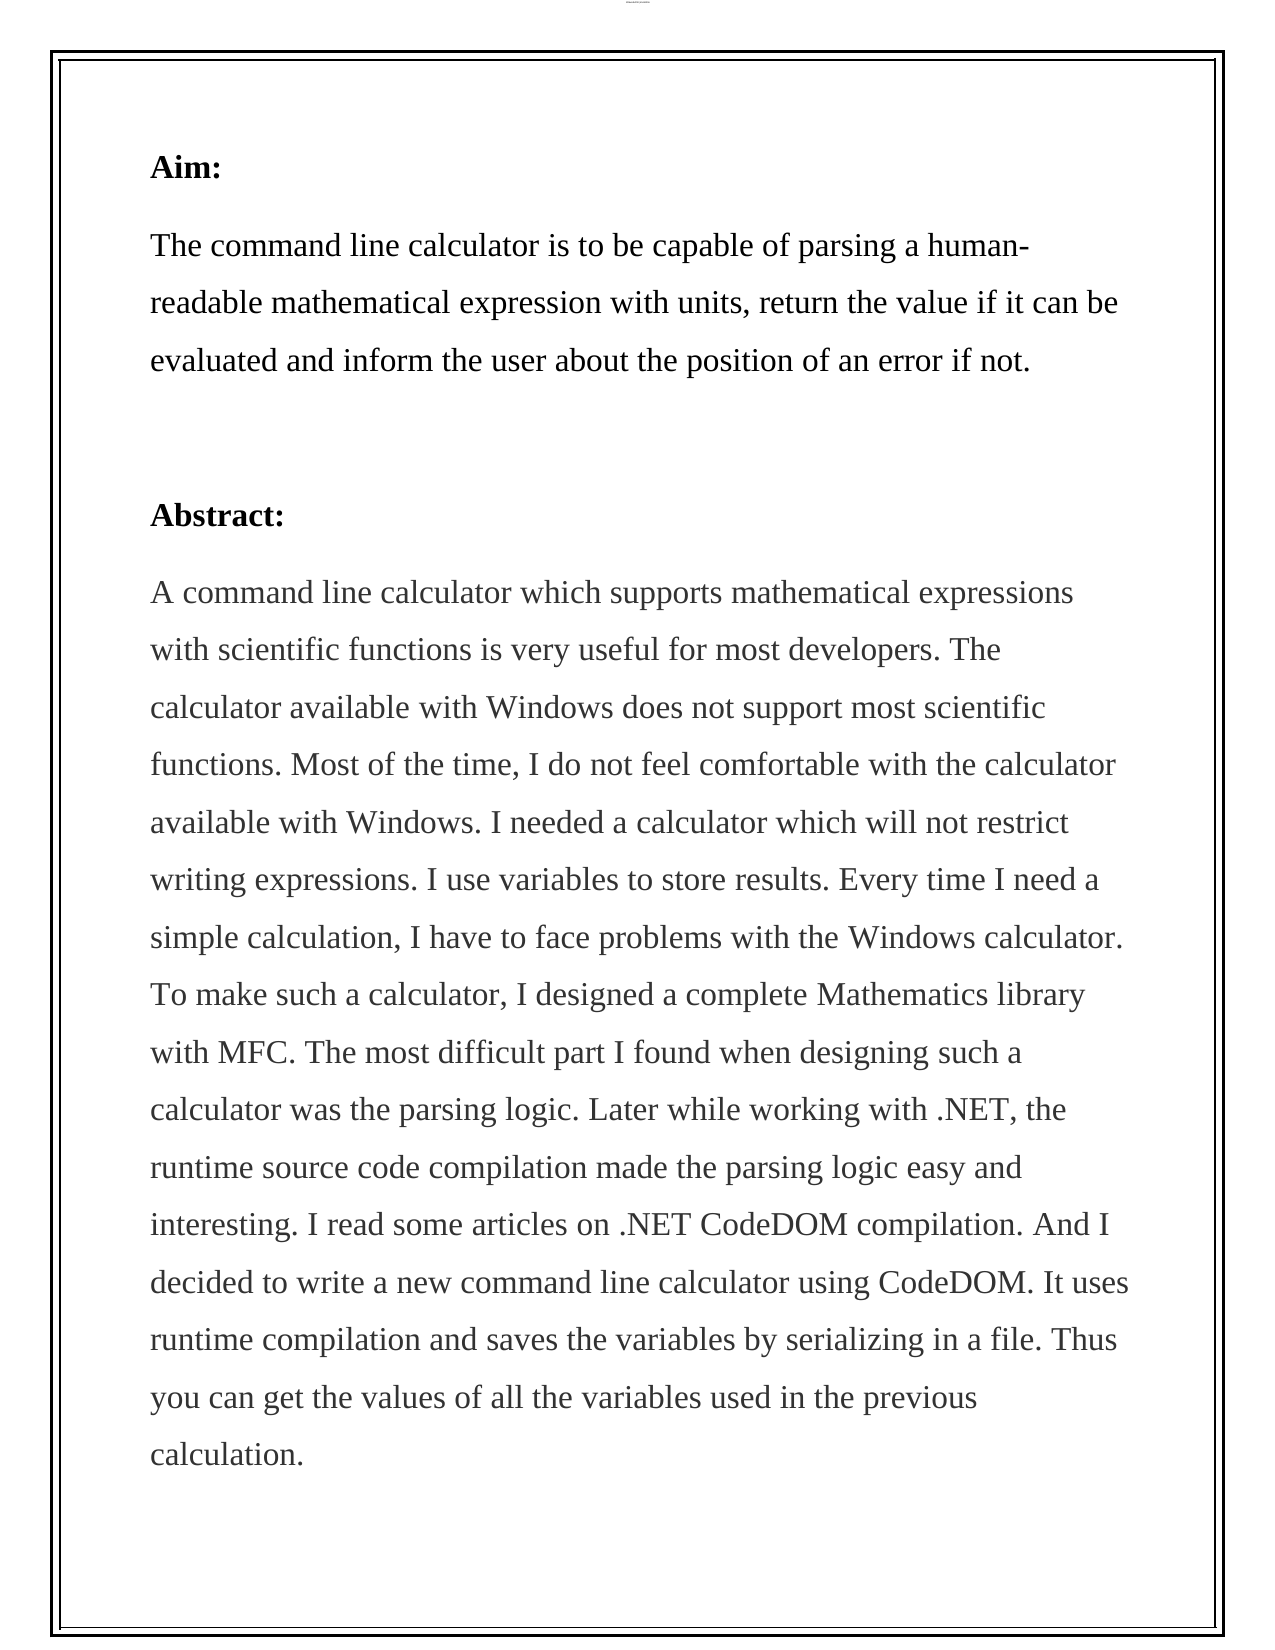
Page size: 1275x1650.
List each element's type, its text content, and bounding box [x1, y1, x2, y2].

text The command line calculator is to be capable of parsing a human-readable mathematical expression with units, return the value if it can be evaluated and inform the user about the position of an error if not. [150, 225, 1123, 378]
subtitle Aim: [150, 148, 1135, 186]
subtitle Abstract: [150, 495, 1135, 533]
text A command line calculator which supports mathematical expressions with scientific functions is very useful for most developers. The calculator available with Windows does not support most scientific functions. Most of the time, I do not feel comfortable with the calculator available with Windows. I needed a calculator which will not restrict writing expressions. I use variables to store results. Every time I need a simple calculation, I have to face problems with the Windows calculator. To make such a calculator, I designed a complete Mathematics library with MFC. The most difficult part I found when designing such a calculator was the parsing logic. Later while working with .NET, the runtime source code compilation made the parsing logic easy and interesting. I read some articles on .NET CodeDOM compilation. And I decided to write a new command line calculator using CodeDOM. It uses runtime compilation and saves the variables by serializing in a file. Thus you can get the values of all the variables used in the previous calculation. [150, 572, 1131, 1473]
